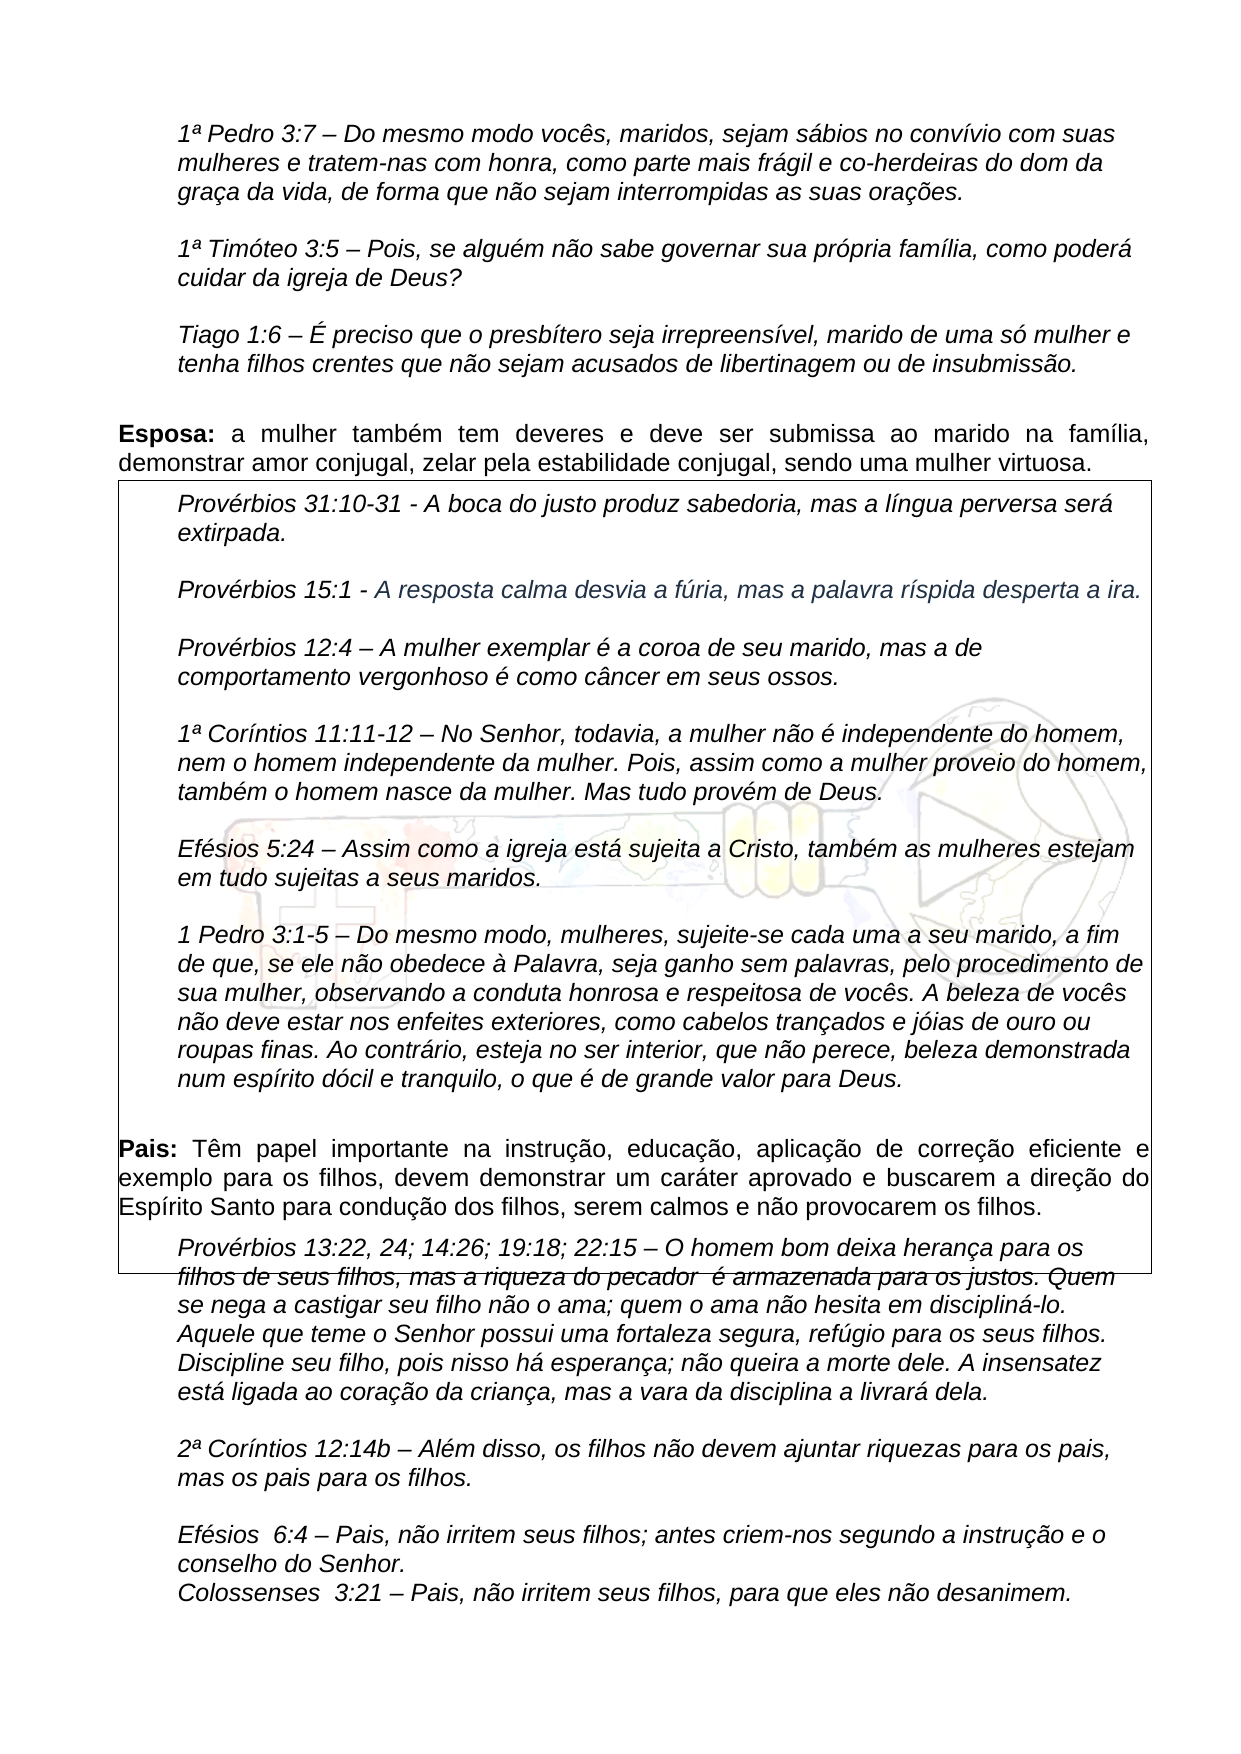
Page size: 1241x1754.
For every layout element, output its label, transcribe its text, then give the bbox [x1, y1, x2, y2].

text Provérbios 12:4 – A mulher exemplar é a coroa de seu marido, mas a de comportamento vergonhoso é como câncer em seus ossos. [177, 633, 1152, 690]
text Tiago 1:6 – É preciso que o presbítero seja irrepreensível, marido de uma só mulher e tenha filhos crentes que não sejam acusados de libertinagem ou de insubmissão. [177, 320, 1152, 378]
text 1ª Coríntios 11:11-12 – No Senhor, todavia, a mulher não é independente do homem, nem o homem independente da mulher. Pois, assim como a mulher proveio do homem, também o homem nasce da mulher. Mas tudo provém de Deus. [177, 719, 1152, 805]
text Provérbios 15:1 - A resposta calma desvia a fúria, mas a palavra ríspida desperta a ira. [177, 575, 375, 604]
text Provérbios 13:22, 24; 14:26; 19:18; 22:15 – O homem bom deixa herança para os filhos de seus filhos, mas a riqueza do pecador é armazenada para os justos. Quem se nega a castigar seu filho não o ama; quem o ama não hesita em discipliná-lo. Aquele que teme o Senhor possui uma fortaleza segura, refúgio para os seus filhos. Discipline seu filho, pois nisso há esperança; não queira a morte dele. A insensatez está ligada ao coração da criança, mas a vara da disciplina a livrará dela. [177, 1233, 1152, 1405]
text Efésios 6:4 – Pais, não irritem seus filhos; antes criem-nos segundo a instrução e o conselho do Senhor. [177, 1520, 1152, 1578]
text Colossenses 3:21 – Pais, não irritem seus filhos, para que eles não desanimem. [177, 1578, 1152, 1606]
text Efésios 5:24 – Assim como a igreja está sujeita a Cristo, também as mulheres estejam em tudo sujeitas a seus maridos. [177, 834, 1152, 891]
text Pais: Têm papel importante na instrução, educação, aplicação de correção eficiente e exemplo para os filhos, devem demonstrar um caráter aprovado e buscarem a direção do Espírito Santo para condução dos filhos, serem calmos e não provocarem os filhos. [118, 1134, 1152, 1220]
text 1ª Timóteo 3:5 – Pois, se alguém não sabe governar sua própria família, como poderá cuidar da igreja de Deus? [177, 234, 1152, 291]
text 1ª Pedro 3:7 – Do mesmo modo vocês, maridos, sejam sábios no convívio com suas mulheres e tratem-nas com honra, como parte mais frágil e co-herdeiras do dom da graça da vida, de forma que não sejam interrompidas as suas orações. [177, 119, 1152, 205]
text Provérbios 31:10-31 - A boca do justo produz sabedoria, mas a língua perversa será extirpada. [177, 489, 1152, 546]
text 1 Pedro 3:1-5 – Do mesmo modo, mulheres, sujeite-se cada uma a seu marido, a fim de que, se ele não obedece à Palavra, seja ganho sem palavras, pelo procedimento de sua mulher, observando a conduta honrosa e respeitosa de vocês. A beleza de vocês não deve estar nos enfeites exteriores, como cabelos trançados e jóias de ouro ou roupas finas. Ao contrário, esteja no ser interior, que não perece, beleza demonstrada num espírito dócil e tranquilo, o que é de grande valor para Deus. [177, 920, 1152, 1093]
text 2ª Coríntios 12:14b – Além disso, os filhos não devem ajuntar riquezas para os pais, mas os pais para os filhos. [177, 1434, 1152, 1491]
text Esposa: a mulher também tem deveres e deve ser submissa ao marido na família, demonstrar amor conjugal, zelar pela estabilidade conjugal, sendo uma mulher virtuosa. [118, 419, 1152, 476]
